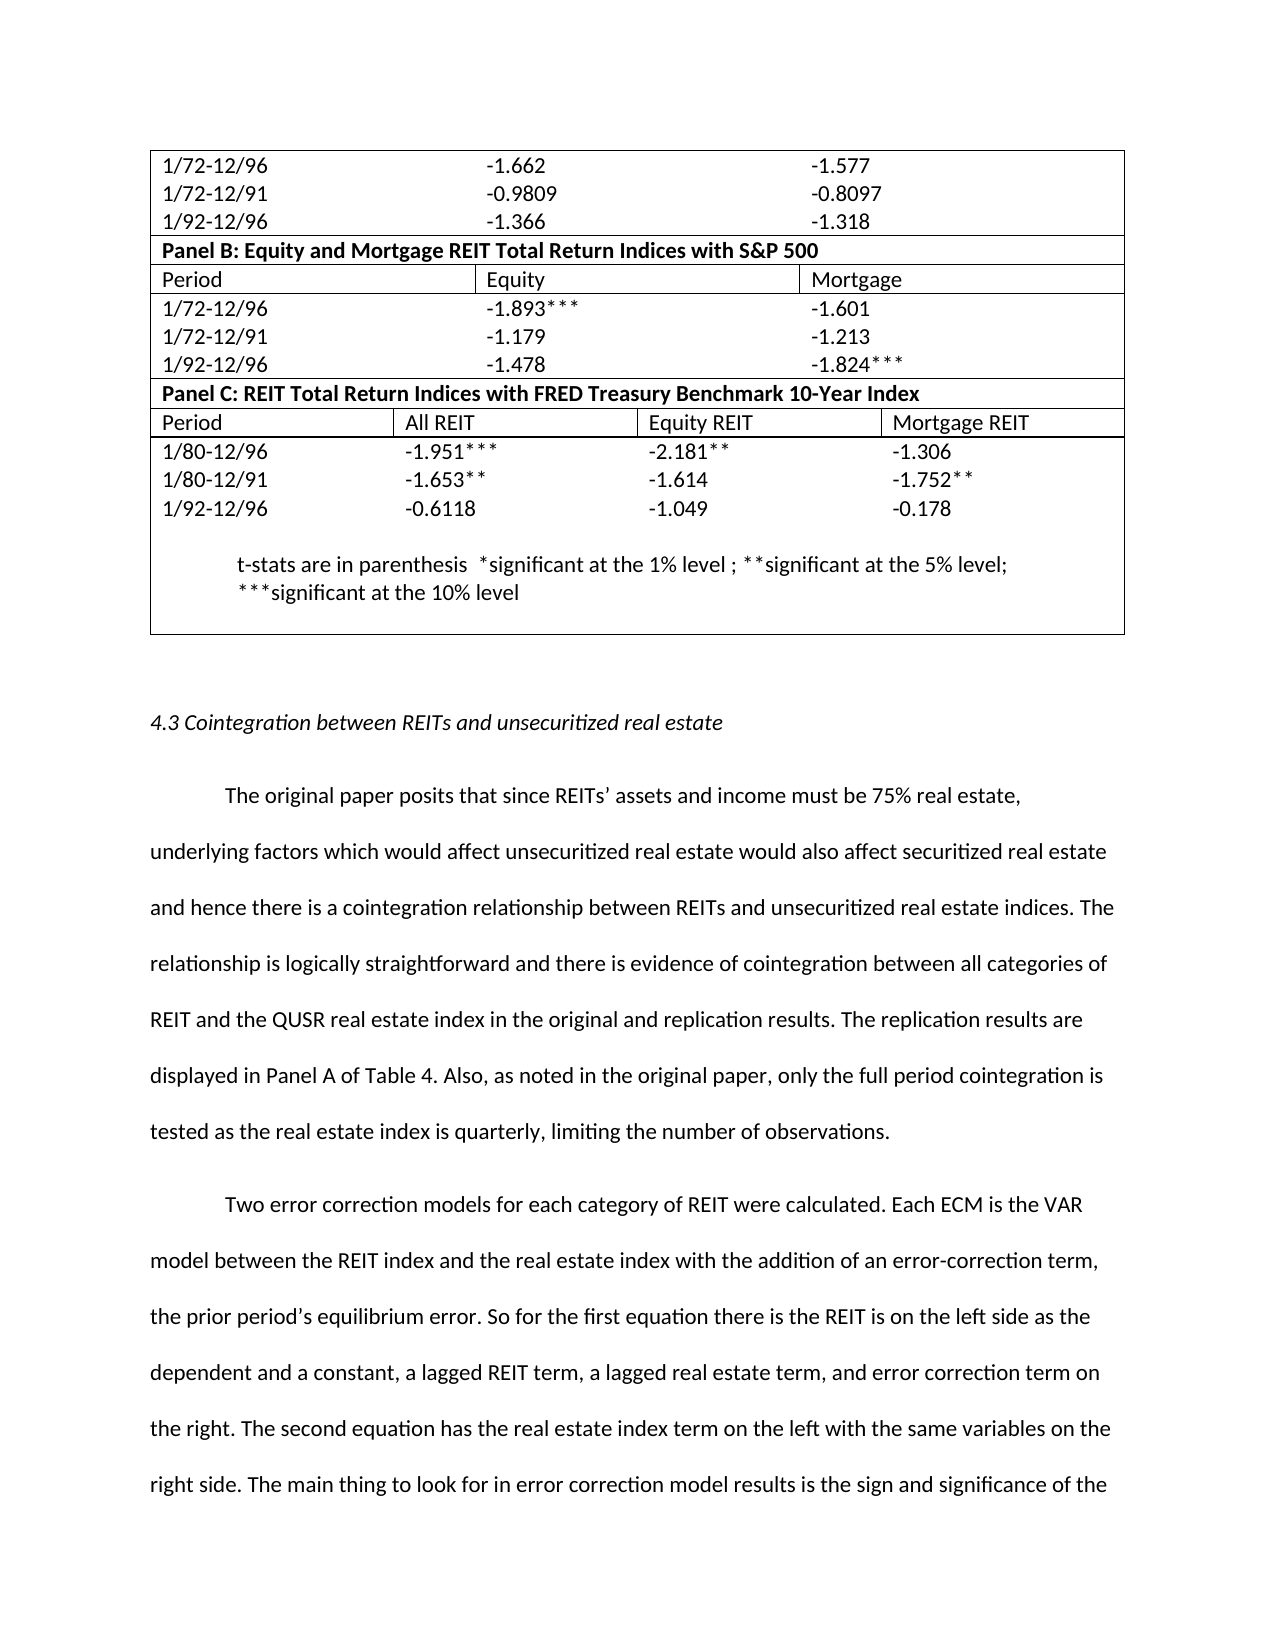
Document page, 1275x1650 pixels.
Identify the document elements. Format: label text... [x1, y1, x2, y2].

table_cell -1.179 [475, 322, 800, 350]
table_cell 1/92-12/96 [151, 350, 475, 378]
table_cell Equity [476, 265, 799, 293]
table_cell 1/80-12/96 [151, 438, 394, 466]
table_cell 1/72-12/96 [151, 294, 475, 322]
table_cell -1.049 [638, 494, 881, 522]
table_cell 1/72-12/91 [151, 179, 475, 207]
text The original paper posits that since REITs’ assets and income must be 75% real estate, underlying factors which would affect unsecuritized real estate would also affect securitized real estate and hence there is a cointegration relationship between REITs and unsecuritized real estate indices. The relationship is logically straightforward and there is evidence of cointegration between all categories of REIT and the QUSR real estate index in the original and replication results. The replication results are displayed in Panel A of Table 4. Also, as noted in the original paper, only the full period cointegration is tested as the real estate index is quarterly, limiting the number of observations. [150, 781, 1125, 1145]
table_cell -1.662 [475, 151, 800, 179]
table_cell All REIT [394, 409, 637, 436]
table_cell -1.306 [881, 438, 1124, 466]
table_cell -0.9809 [475, 179, 800, 207]
table_cell Period [151, 409, 393, 436]
table_cell -1.653** [394, 466, 637, 494]
table_cell Panel B: Equity and Mortgage REIT Total Return Indices with S&P 500 [151, 236, 1124, 264]
table_cell -0.178 [881, 494, 1124, 522]
table_cell Period [151, 265, 475, 293]
table_cell -1.951*** [394, 438, 637, 466]
text 4.3 Cointegration between REITs and unsecuritized real estate [150, 708, 1125, 736]
table_cell -1.824*** [800, 350, 1124, 378]
table_cell -1.213 [800, 322, 1124, 350]
table_cell -1.614 [638, 466, 881, 494]
table_cell -2.181** [638, 438, 881, 466]
table_cell -1.893*** [475, 294, 800, 322]
table_cell -1.318 [800, 207, 1124, 235]
table_cell 1/92-12/96 [151, 207, 475, 235]
table_cell -1.577 [800, 151, 1124, 179]
table_cell -0.6118 [394, 494, 637, 522]
table_cell -1.366 [475, 207, 800, 235]
table_cell 1/92-12/96 [151, 494, 394, 522]
table_cell 1/80-12/91 [151, 466, 394, 494]
table_cell 1/72-12/96 [151, 151, 475, 179]
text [150, 1190, 1125, 1498]
table_cell Equity REIT [638, 409, 881, 436]
table_cell -1.478 [475, 350, 800, 378]
table_cell 1/72-12/91 [151, 322, 475, 350]
table_cell Mortgage REIT [882, 409, 1124, 436]
table_cell -1.601 [800, 294, 1124, 322]
table_cell Mortgage [800, 265, 1124, 293]
table_cell Panel C: REIT Total Return Indices with FRED Treasury Benchmark 10-Year Index [151, 379, 1124, 407]
table_cell t-stats are in parenthesis *significant at the 1% level ; **significant at the 5% level; ***significant at the 10% level [151, 522, 1124, 634]
table_cell -1.752** [881, 466, 1124, 494]
table_cell -0.8097 [800, 179, 1124, 207]
